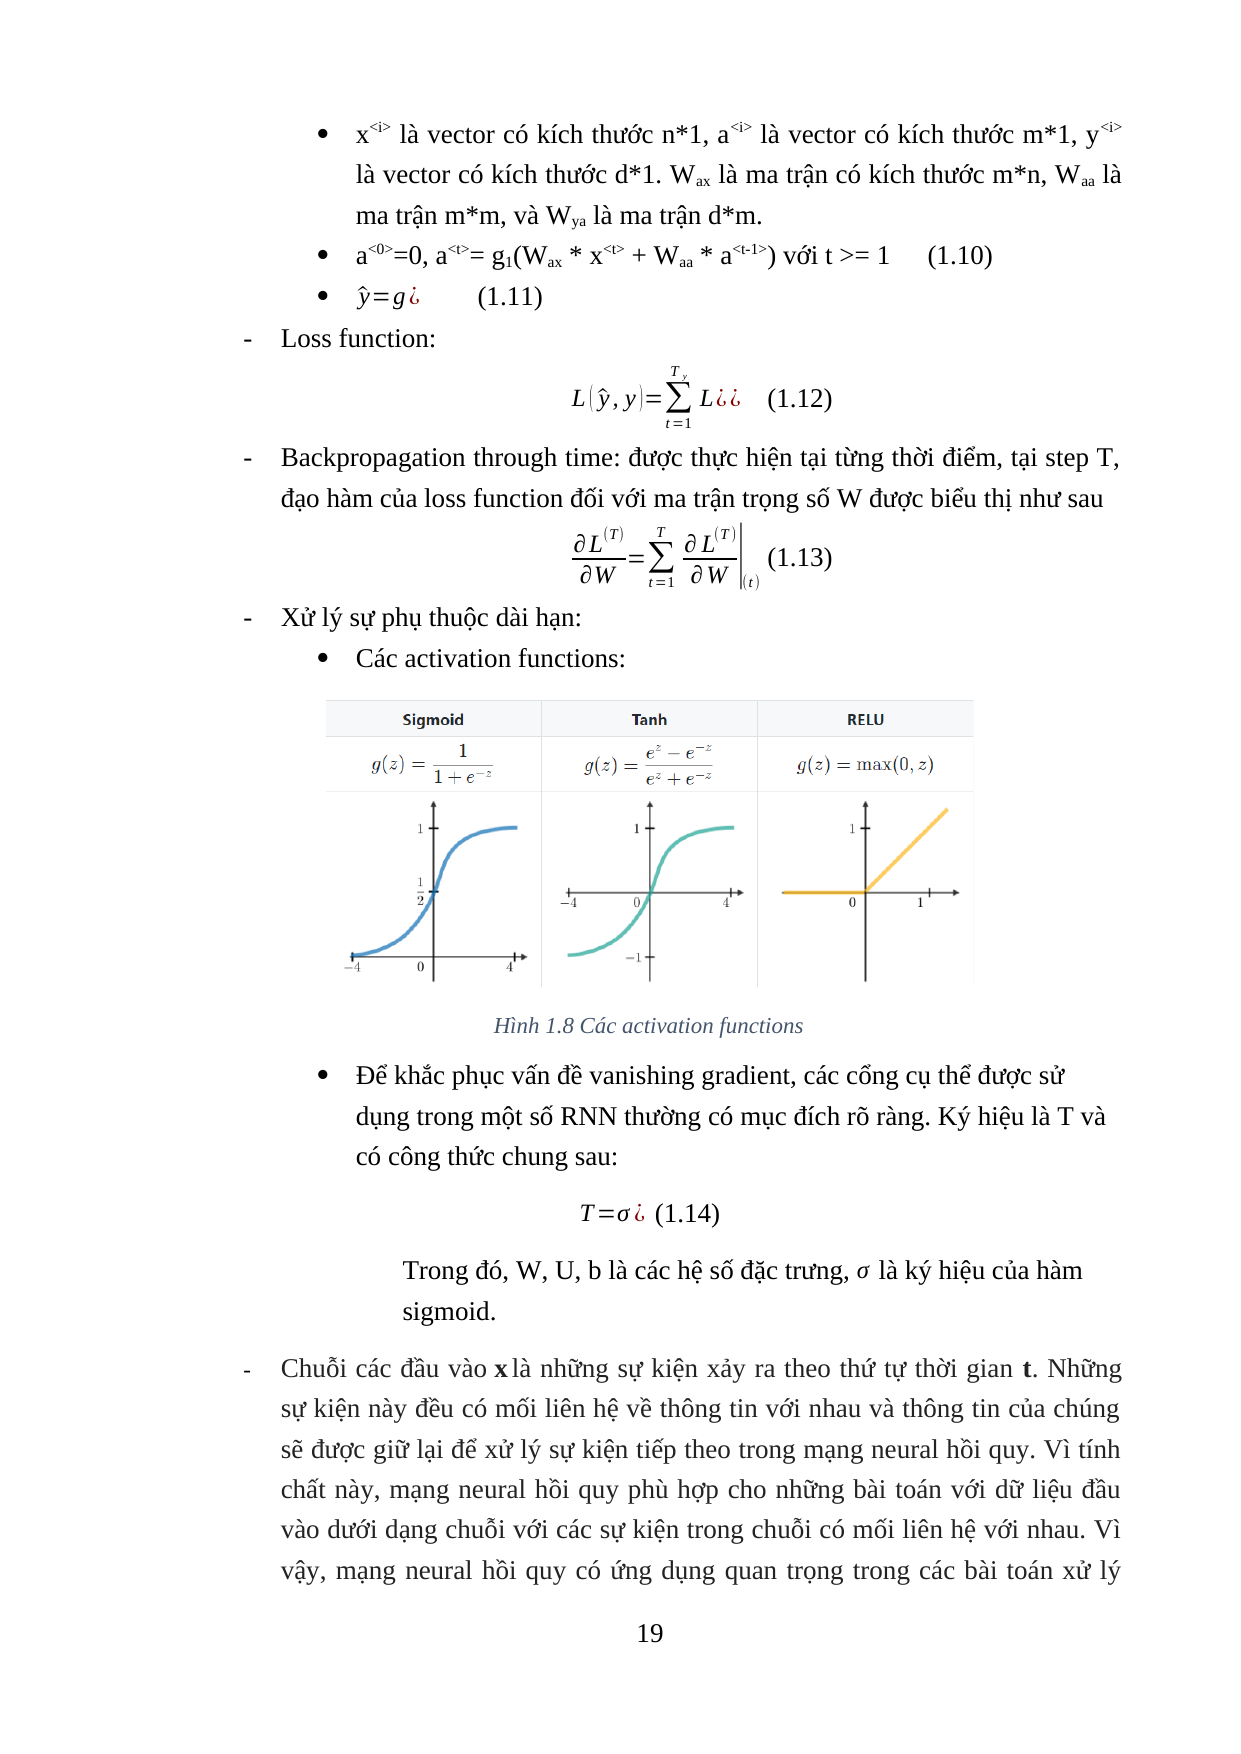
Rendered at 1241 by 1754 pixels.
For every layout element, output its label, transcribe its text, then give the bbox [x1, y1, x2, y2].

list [243, 1352, 1122, 1585]
list (1.13) [281, 522, 1122, 592]
list Các activation functions: [318, 642, 1122, 673]
text Hình 1.8 Các activation functions [177, 1012, 1122, 1038]
list a<0>=0, a<t>= g1(Wax * x<t> + Waa * a<t-1>) với t >= 1 (1.10) [318, 239, 1122, 271]
picture [326, 699, 974, 987]
list Loss function: [243, 322, 1122, 353]
list x<i> là vector có kích thước n*1, a<i> là vector có kích thước m*1, y<i> là vector có kích thước d*1. Wax là ma trận có kích thước m*n, Waa là ma trận m*m, và Wya là ma trận d*m. [318, 118, 1122, 230]
text Trong đó, W, U, b là các hệ số đặc trưng, là ký hiệu của hàm sigmoid. [402, 1254, 1122, 1326]
text (1.14) [177, 1197, 1122, 1228]
list (1.12) [281, 363, 1122, 432]
list (1.11) [318, 280, 1122, 313]
list Backpropagation through time: được thực hiện tại từng thời điểm, tại step T, đạo hàm của loss function đối với ma trận trọng số W được biểu thị như sau [243, 441, 1122, 513]
list Để khắc phục vấn đề vanishing gradient, các cổng cụ thể được sử dụng trong một số RNN thường có mục đích rõ ràng. Ký hiệu là T và có công thức chung sau: [318, 1059, 1122, 1171]
list Xử lý sự phụ thuộc dài hạn: [243, 601, 1122, 632]
